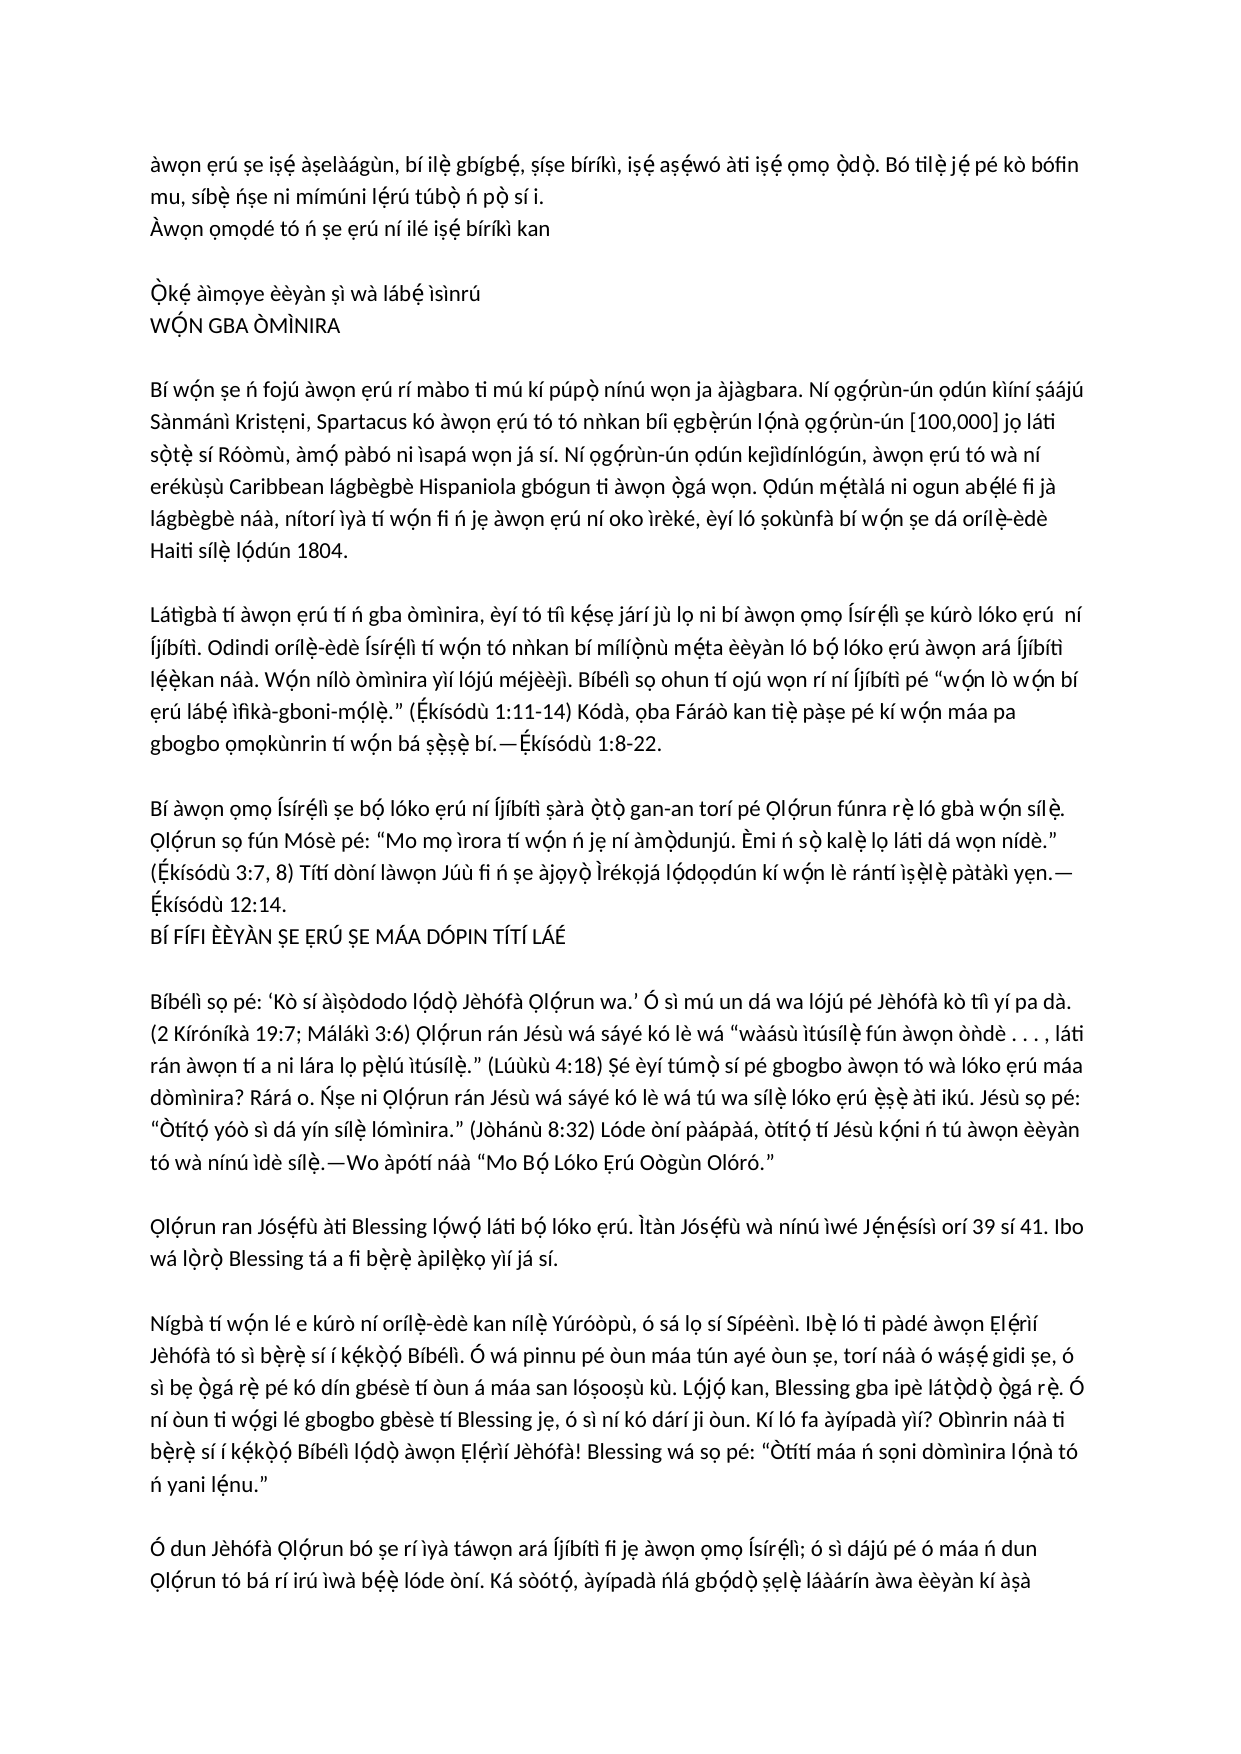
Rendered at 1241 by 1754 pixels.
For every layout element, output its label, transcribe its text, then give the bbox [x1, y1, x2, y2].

text Bíbélì sọ pé: ‘Kò sí àìṣòdodo lọ́dọ̀ Jèhófà Ọlọ́run wa.’ Ó sì mú un dá wa lójú pé Jèhófà kò tíì yí pa dà. (2 Kíróníkà 19:7; Málákì 3:6) Ọlọ́run rán Jésù wá sáyé kó lè wá “wàásù ìtúsílẹ̀ fún àwọn òǹdè . . . , láti rán àwọn tí a ni lára lọ pẹ̀lú ìtúsílẹ̀.” (Lúùkù 4:18) Ṣé èyí túmọ̀ sí pé gbogbo àwọn tó wà lóko ẹrú máa dòmìnira? Rárá o. Ńṣe ni Ọlọ́run rán Jésù wá sáyé kó lè wá tú wa sílẹ̀ lóko ẹrú ẹ̀ṣẹ̀ àti ikú. Jésù sọ pé: “Òtítọ́ yóò sì dá yín sílẹ̀ lómìnira.” (Jòhánù 8:32) Lóde òní pàápàá, òtítọ́ tí Jésù kọ́ni ń tú àwọn èèyàn tó wà nínú ìdè sílẹ̀.—Wo àpótí náà “Mo Bọ́ Lóko Ẹrú Oògùn Olóró.” [150, 987, 1090, 1176]
text Àwọn ọmọdé tó ń ṣe ẹrú ní ilé iṣẹ́ bíríkì kan [150, 214, 1090, 242]
text Bí àwọn ọmọ Ísírẹ́lì ṣe bọ́ lóko ẹrú ní Íjíbítì ṣàrà ọ̀tọ̀ gan-an torí pé Ọlọ́run fúnra rẹ̀ ló gbà wọ́n sílẹ̀. Ọlọ́run sọ fún Mósè pé: “Mo mọ ìrora tí wọ́n ń jẹ ní àmọ̀dunjú. Èmi ń sọ̀ kalẹ̀ lọ láti dá wọn nídè.” (Ẹ́kísódù 3:7, 8) Títí dòní làwọn Júù fi ń ṣe àjọyọ̀ Ìrékọjá lọ́dọọdún kí wọ́n lè rántí ìṣẹ̀lẹ̀ pàtàkì yẹn.—Ẹ́kísódù 12:14. [150, 794, 1090, 918]
text WỌ́N GBA ÒMÌNIRA [150, 311, 1090, 339]
text Ọ̀kẹ́ àìmọye èèyàn ṣì wà lábẹ́ ìsìnrú [150, 279, 1090, 307]
text Nígbà tí wọ́n lé e kúrò ní orílẹ̀-èdè kan nílẹ̀ Yúróòpù, ó sá lọ sí Sípéènì. Ibẹ̀ ló ti pàdé àwọn Ẹlẹ́rìí Jèhófà tó sì bẹ̀rẹ̀ sí í kẹ́kọ̀ọ́ Bíbélì. Ó wá pinnu pé òun máa tún ayé òun ṣe, torí náà ó wáṣẹ́ gidi ṣe, ó sì bẹ ọ̀gá rẹ̀ pé kó dín gbésè tí òun á máa san lóṣooṣù kù. Lọ́jọ́ kan, Blessing gba ipè látọ̀dọ̀ ọ̀gá rẹ̀. Ó ní òun ti wọ́gi lé gbogbo gbèsè tí Blessing jẹ, ó sì ní kó dárí ji òun. Kí ló fa àyípadà yìí? Obìnrin náà ti bẹ̀rẹ̀ sí í kẹ́kọ̀ọ́ Bíbélì lọ́dọ̀ àwọn Ẹlẹ́rìí Jèhófà! Blessing wá sọ pé: “Òtítí máa ń sọni dòmìnira lọ́nà tó ń yani lẹ́nu.” [150, 1309, 1090, 1498]
text Ọlọ́run ran Jósẹ́fù àti Blessing lọ́wọ́ láti bọ́ lóko ẹrú. Ìtàn Jósẹ́fù wà nínú ìwé Jẹ́nẹ́sísì orí 39 sí 41. Ibo wá lọ̀rọ̀ Blessing tá a fi bẹ̀rẹ̀ àpilẹ̀kọ yìí já sí. [150, 1212, 1090, 1272]
text Látìgbà tí àwọn ẹrú tí ń gba òmìnira, èyí tó tíì kẹ́sẹ járí jù lọ ni bí àwọn ọmọ Ísírẹ́lì ṣe kúrò lóko ẹrú ní Íjíbítì. Odindi orílẹ̀-èdè Ísírẹ́lì tí wọ́n tó nǹkan bí mílíọ̀nù mẹ́ta èèyàn ló bọ́ lóko ẹrú àwọn ará Íjíbítì lẹ́ẹ̀kan náà. Wọ́n nílò òmìnira yìí lójú méjèèjì. Bíbélì sọ ohun tí ojú wọn rí ní Íjíbítì pé “wọ́n lò wọ́n bí ẹrú lábẹ́ ìfìkà-gboni-mọ́lẹ̀.” (Ẹ́kísódù 1:11-14) Kódà, ọba Fáráò kan tiẹ̀ pàṣe pé kí wọ́n máa pa gbogbo ọmọkùnrin tí wọ́n bá ṣẹ̀ṣẹ̀ bí.—Ẹ́kísódù 1:8-22. [150, 601, 1090, 757]
text BÍ FÍFI ÈÈYÀN ṢE ẸRÚ ṢE MÁA DÓPIN TÍTÍ LÁÉ [150, 922, 1090, 951]
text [150, 150, 1090, 210]
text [150, 1534, 1090, 1594]
text Bí wọ́n ṣe ń fojú àwọn ẹrú rí màbo ti mú kí púpọ̀ nínú wọn ja àjàgbara. Ní ọgọ́rùn-ún ọdún kìíní ṣáájú Sànmánì Kristẹni, Spartacus kó àwọn ẹrú tó tó nǹkan bíi ẹgbẹ̀rún lọ́nà ọgọ́rùn-ún [100,000] jọ láti sọ̀tẹ̀ sí Róòmù, àmọ́ pàbó ni ìsapá wọn já sí. Ní ọgọ́rùn-ún ọdún kejìdínlógún, àwọn ẹrú tó wà ní erékùṣù Caribbean lágbègbè Hispaniola gbógun ti àwọn ọ̀gá wọn. Ọdún mẹ́tàlá ni ogun abẹ́lé fi jà lágbègbè náà, nítorí ìyà tí wọ́n fi ń jẹ àwọn ẹrú ní oko ìrèké, èyí ló ṣokùnfà bí wọ́n ṣe dá orílẹ̀-èdè Haiti sílẹ̀ lọ́dún 1804. [150, 375, 1090, 564]
